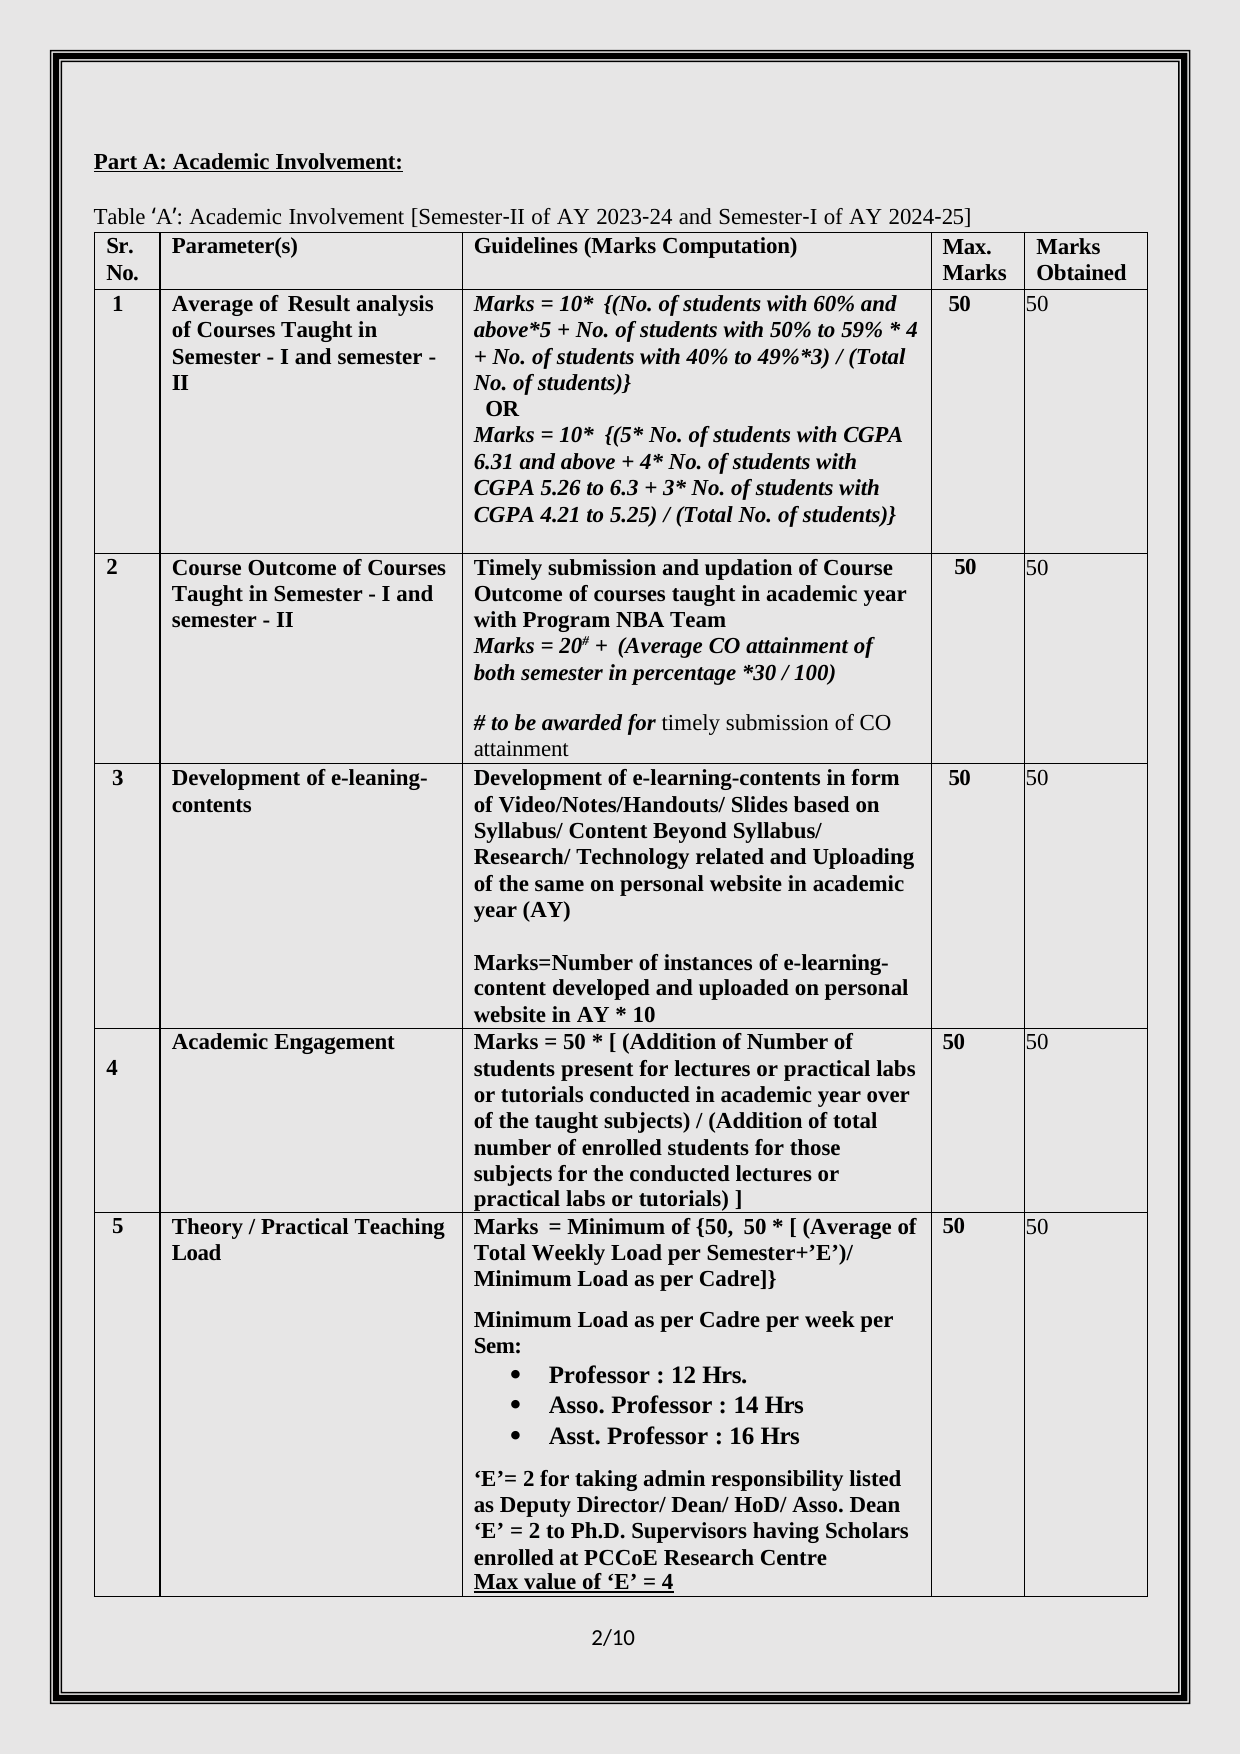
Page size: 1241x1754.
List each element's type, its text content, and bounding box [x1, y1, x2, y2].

table_cell 50 [1025, 1213, 1147, 1596]
table_cell Marks = 50 * [ (Addition of Number of students present for lectures or practical labs or tutorials conducted in academic year over of the taught subjects) / (Addition of total number of enrolled students for those subjects for the conducted lectures or practical labs or tutorials) ] [463, 1029, 931, 1212]
table_cell 50 [932, 1213, 1024, 1596]
table_cell 50 [932, 554, 1024, 763]
table_cell 50 [1025, 290, 1147, 552]
table_cell Development of e-learning-contents in form of Video/Notes/Handouts/ Slides based on Syllabus/ Content Beyond Syllabus/ Research/ Technology related and Uploading of the same on personal website in academic year (AY) Marks=Number of instances of e-learning- content developed and uploaded on personal website in AY * 10 [463, 764, 931, 1027]
table_cell Development of e-leaning- contents [161, 764, 462, 1027]
table_cell 2 [95, 554, 159, 763]
table_cell 50 [932, 764, 1024, 1027]
table_cell 50 [932, 1029, 1024, 1212]
table_header Guidelines (Marks Computation) [463, 233, 931, 289]
table_cell Theory / Practical Teaching Load [161, 1213, 462, 1596]
table_cell 50 [1025, 764, 1147, 1027]
table_header Sr. No. [95, 233, 159, 289]
table_cell Academic Engagement [161, 1029, 462, 1212]
table_cell Timely submission and updation of Course Outcome of courses taught in academic year with Program NBA Team Marks = 20# + (Average CO attainment of both semester in percentage *30 / 100) # to be awarded for timely submission of CO attainment [463, 554, 931, 763]
table_header Parameter(s) [161, 233, 462, 289]
table_cell Course Outcome of Courses Taught in Semester - I and semester - II [161, 554, 462, 763]
table_cell Marks = Minimum of {50, 50 * [ (Average of Total Weekly Load per Semester+’E’)/ Minimum Load as per Cadre]} Minimum Load as per Cadre per week per Sem: Professor : 12 Hrs. Asso. Professor : 14 Hrs Asst. Professor : 16 Hrs ‘E’= 2 for taking admin responsibility listed as Deputy Director/ Dean/ HoD/ Asso. Dean ‘E’ = 2 to Ph.D. Supervisors having Scholars enrolled at PCCoE Research Centre Max value of ‘E’ = 4 [463, 1213, 931, 1596]
table_cell 50 [932, 290, 1024, 552]
table_cell 4 [95, 1029, 159, 1212]
table_header Max. Marks [932, 233, 1024, 289]
table_cell 50 [1025, 1029, 1147, 1212]
text Table ‘A’: Academic Involvement [Semester-II of AY 2023-24 and Semester-I of AY 2024-25] [93, 200, 1181, 231]
table_cell 1 [95, 290, 159, 552]
table_cell Marks = 10* {(No. of students with 60% and above*5 + No. of students with 50% to 59% * 4 + No. of students with 40% to 49%*3) / (Total No. of students)} OR Marks = 10* {(5* No. of students with CGPA 6.31 and above + 4* No. of students with CGPA 5.26 to 6.3 + 3* No. of students with CGPA 4.21 to 5.25) / (Total No. of students)} [463, 290, 931, 552]
table_cell Average of Result analysis of Courses Taught in Semester - I and semester - II [161, 290, 462, 552]
table_cell 5 [95, 1213, 159, 1596]
table_header Marks Obtained [1025, 233, 1147, 289]
table_cell 50 [1025, 554, 1147, 763]
text Part A: Academic Involvement: [94, 148, 1181, 174]
table_cell 3 [95, 764, 159, 1027]
